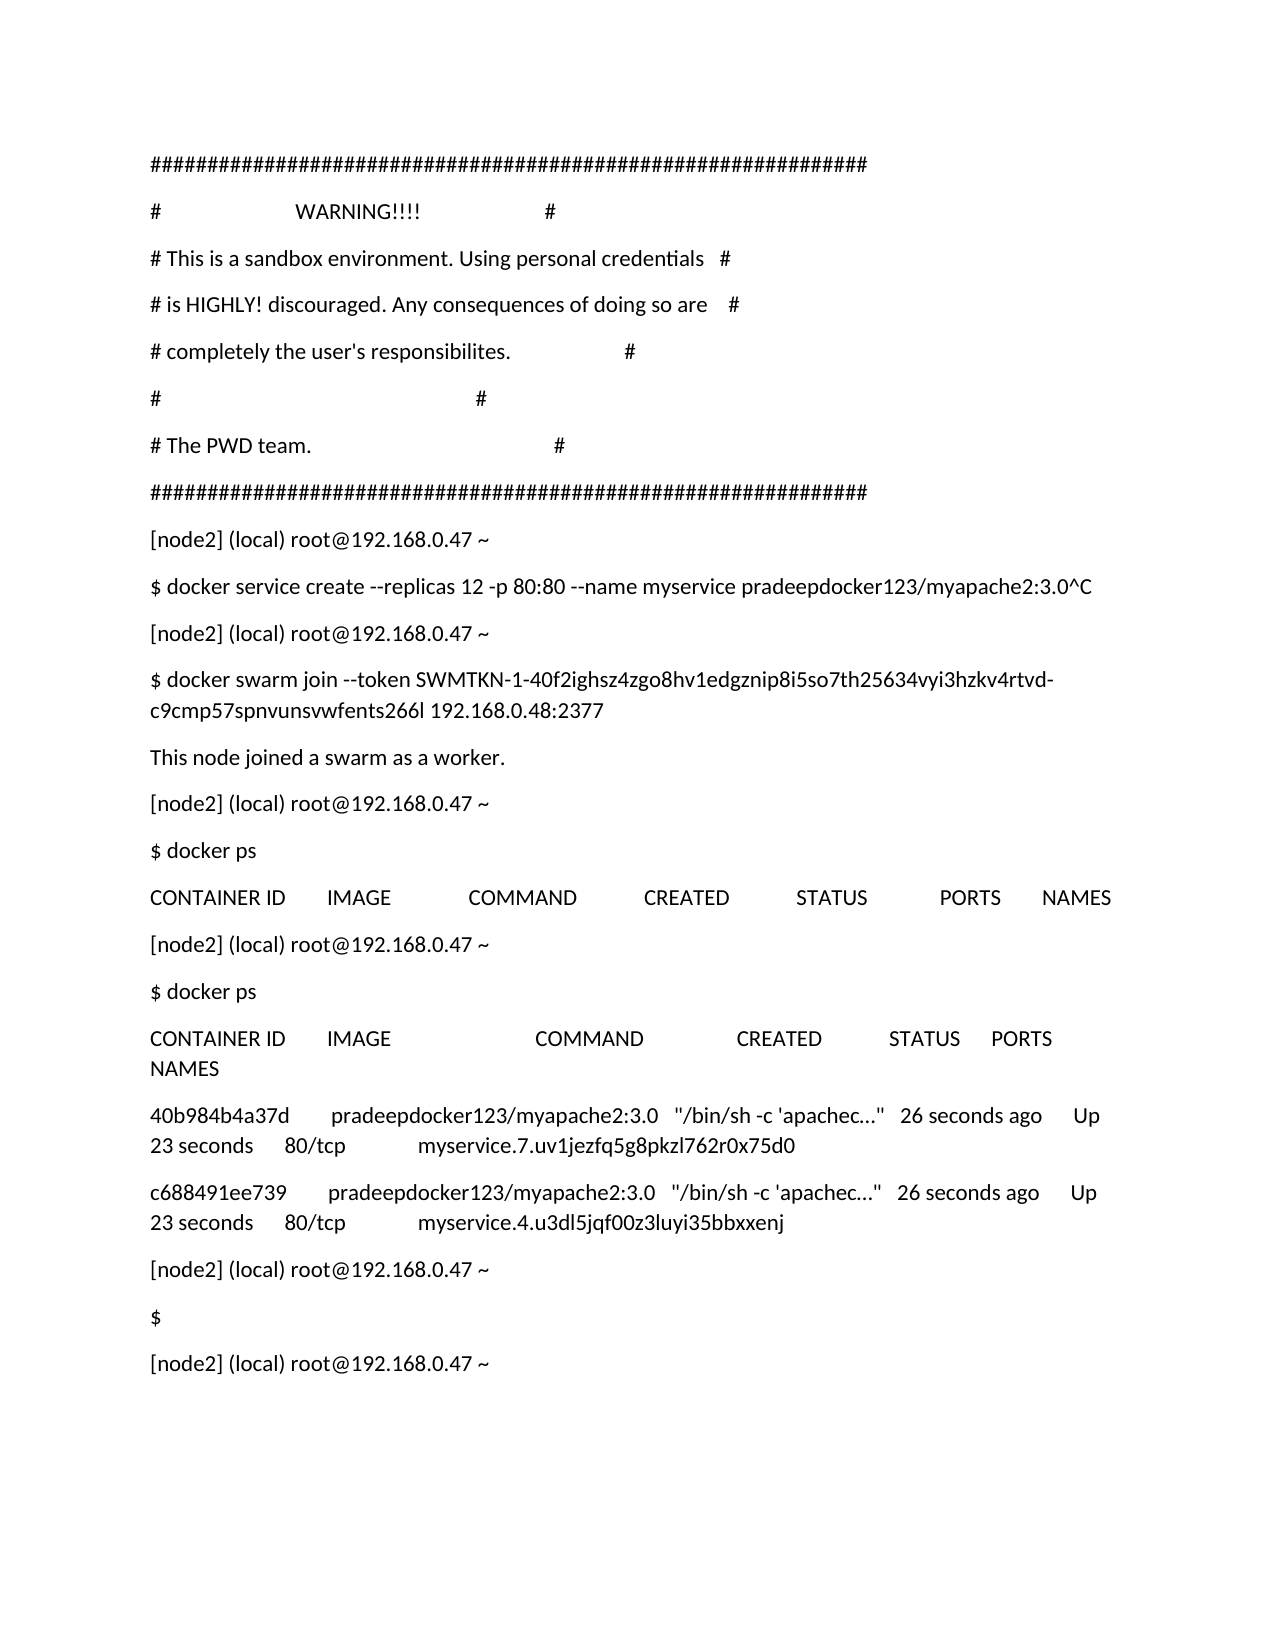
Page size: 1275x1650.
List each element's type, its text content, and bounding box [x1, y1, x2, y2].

text [node2] (local) root@192.168.0.47 ~ [150, 1255, 1125, 1283]
text # completely the user's responsibilites. # [150, 337, 1125, 366]
text [node2] (local) root@192.168.0.47 ~ [150, 1349, 1125, 1377]
text $ [150, 1302, 1125, 1330]
text # is HIGHLY! discouraged. Any consequences of doing so are # [150, 291, 1125, 319]
text # # [150, 384, 1125, 412]
text $ docker service create --replicas 12 -p 80:80 --name myservice pradeepdocker123/myapache2:3.0^C [150, 572, 1125, 600]
text ############################################################### [150, 150, 1125, 178]
text CONTAINER ID IMAGE COMMAND CREATED STATUS PORTS NAMES [150, 1024, 1125, 1082]
text [node2] (local) root@192.168.0.47 ~ [150, 619, 1125, 647]
text # This is a sandbox environment. Using personal credentials # [150, 244, 1125, 272]
text $ docker ps [150, 836, 1125, 864]
text # WARNING!!!! # [150, 197, 1125, 225]
text [node2] (local) root@192.168.0.47 ~ [150, 525, 1125, 553]
text c688491ee739 pradeepdocker123/myapache2:3.0 "/bin/sh -c 'apachec…" 26 seconds ago Up 23 seconds 80/tcp myservice.4.u3dl5jqf00z3luyi35bbxxenj [150, 1178, 1125, 1236]
text CONTAINER ID IMAGE COMMAND CREATED STATUS PORTS NAMES [150, 883, 1125, 911]
text 40b984b4a37d pradeepdocker123/myapache2:3.0 "/bin/sh -c 'apachec…" 26 seconds ago Up 23 seconds 80/tcp myservice.7.uv1jezfq5g8pkzl762r0x75d0 [150, 1101, 1125, 1159]
text $ docker ps [150, 977, 1125, 1005]
text $ docker swarm join --token SWMTKN-1-40f2ighsz4zgo8hv1edgznip8i5so7th25634vyi3hzkv4rtvd-c9cmp57spnvunsvwfents266l 192.168.0.48:2377 [150, 666, 1125, 724]
text # The PWD team. # [150, 431, 1125, 459]
text [node2] (local) root@192.168.0.47 ~ [150, 789, 1125, 818]
text ############################################################### [150, 478, 1125, 506]
text [node2] (local) root@192.168.0.47 ~ [150, 930, 1125, 958]
text This node joined a swarm as a worker. [150, 743, 1125, 771]
